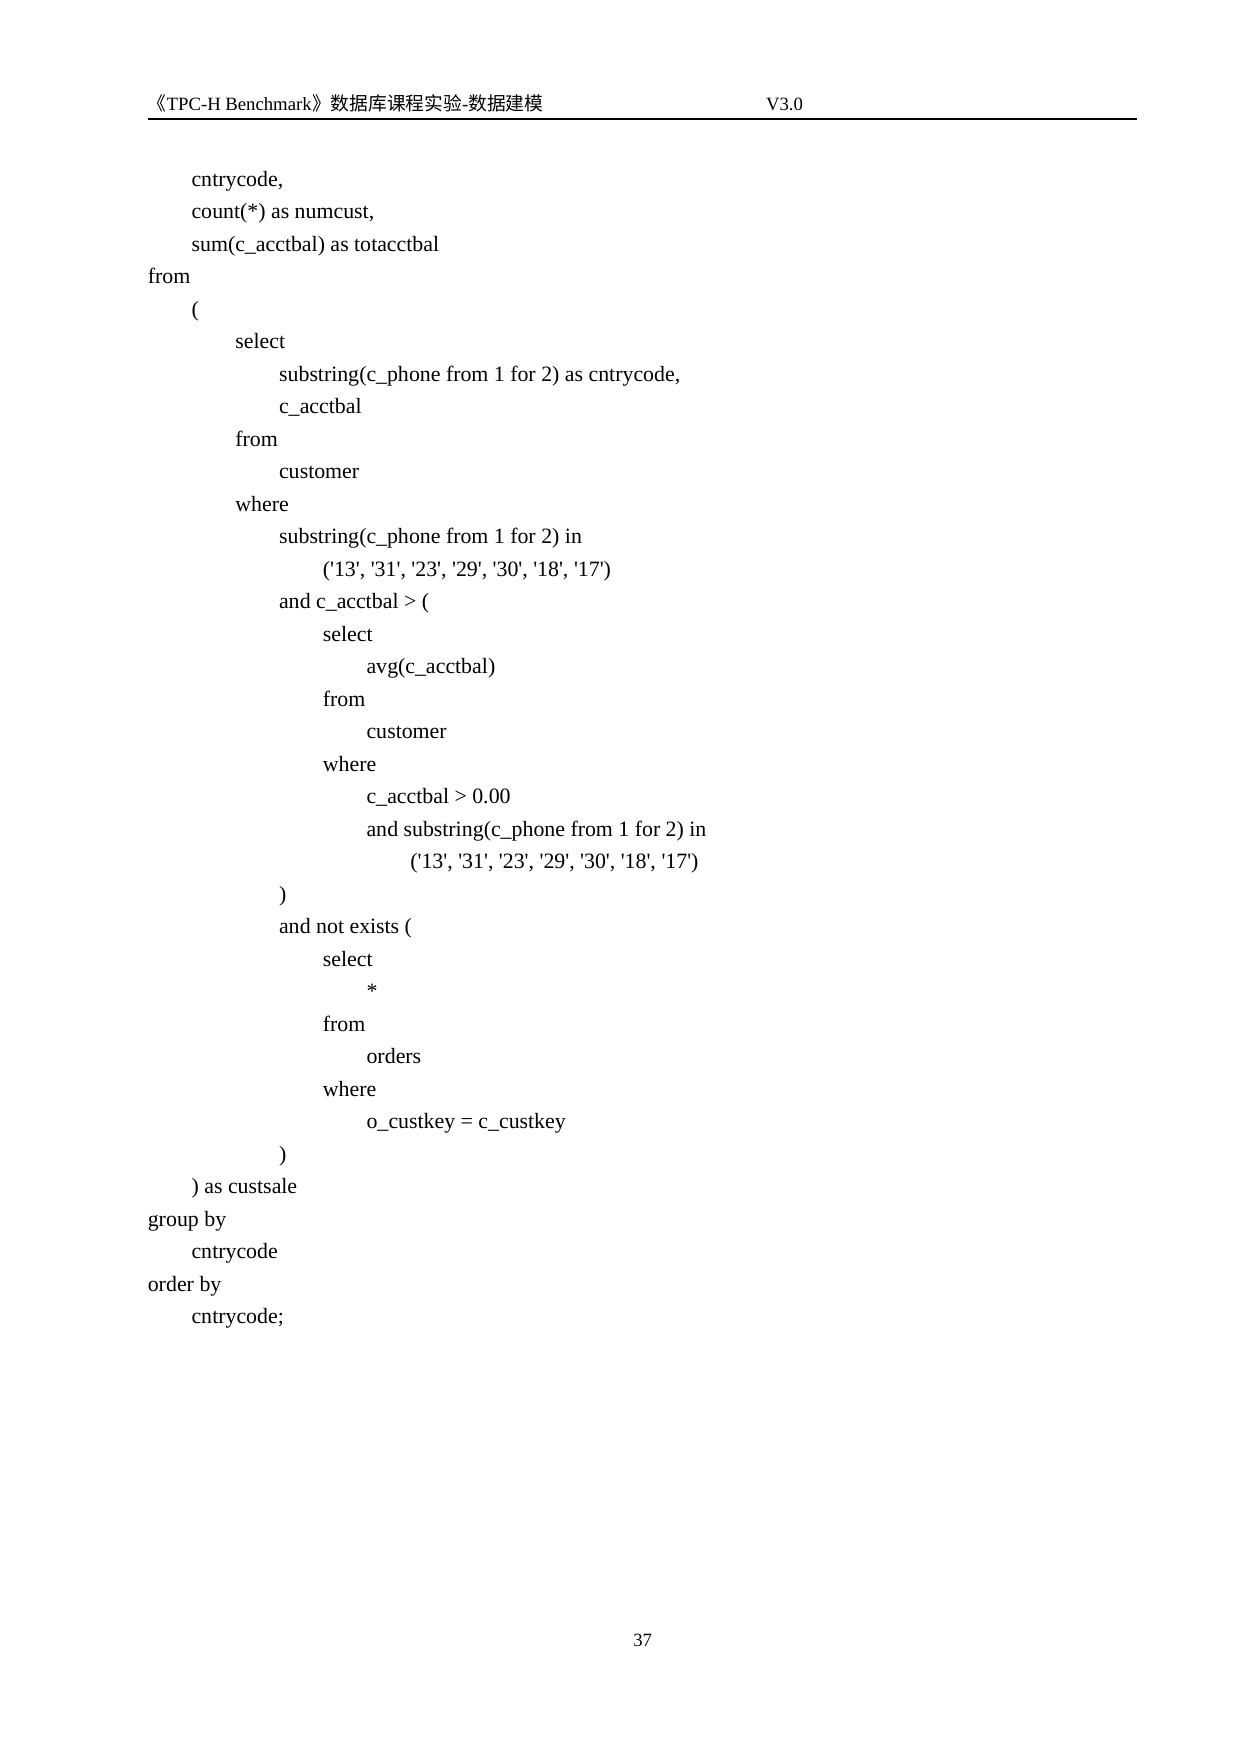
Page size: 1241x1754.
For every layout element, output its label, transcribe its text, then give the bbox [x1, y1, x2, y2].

text group by [148, 1202, 1137, 1234]
text and c_acctbal > ( [148, 584, 1137, 617]
text substring(c_phone from 1 for 2) as cntrycode, [148, 357, 1137, 389]
text * [148, 974, 1137, 1007]
text select [148, 324, 1137, 357]
text and not exists ( [148, 909, 1137, 942]
text c_acctbal [148, 389, 1137, 422]
text o_custkey = c_custkey [148, 1104, 1137, 1137]
text where [148, 1072, 1137, 1104]
text c_acctbal > 0.00 [148, 779, 1137, 812]
text ) as custsale [148, 1169, 1137, 1202]
text from [148, 422, 1137, 454]
text sum(c_acctbal) as totacctbal [148, 227, 1137, 259]
text cntrycode [148, 1234, 1137, 1267]
text and substring(c_phone from 1 for 2) in [148, 812, 1137, 844]
text from [148, 259, 1137, 292]
text cntrycode, [148, 162, 1137, 194]
text from [148, 682, 1137, 714]
text where [148, 747, 1137, 779]
text where [148, 487, 1137, 519]
text substring(c_phone from 1 for 2) in [148, 519, 1137, 552]
text ) [148, 877, 1137, 909]
text avg(c_acctbal) [148, 649, 1137, 682]
text ('13', '31', '23', '29', '30', '18', '17') [148, 844, 1137, 877]
text from [148, 1007, 1137, 1039]
text count(*) as numcust, [148, 194, 1137, 227]
text customer [148, 454, 1137, 487]
text select [148, 617, 1137, 649]
text select [148, 942, 1137, 974]
text cntrycode; [148, 1299, 1137, 1332]
text ('13', '31', '23', '29', '30', '18', '17') [148, 552, 1137, 584]
text customer [148, 714, 1137, 747]
text ( [148, 292, 1137, 324]
text ) [148, 1137, 1137, 1169]
text orders [148, 1039, 1137, 1072]
text order by [148, 1267, 1137, 1299]
